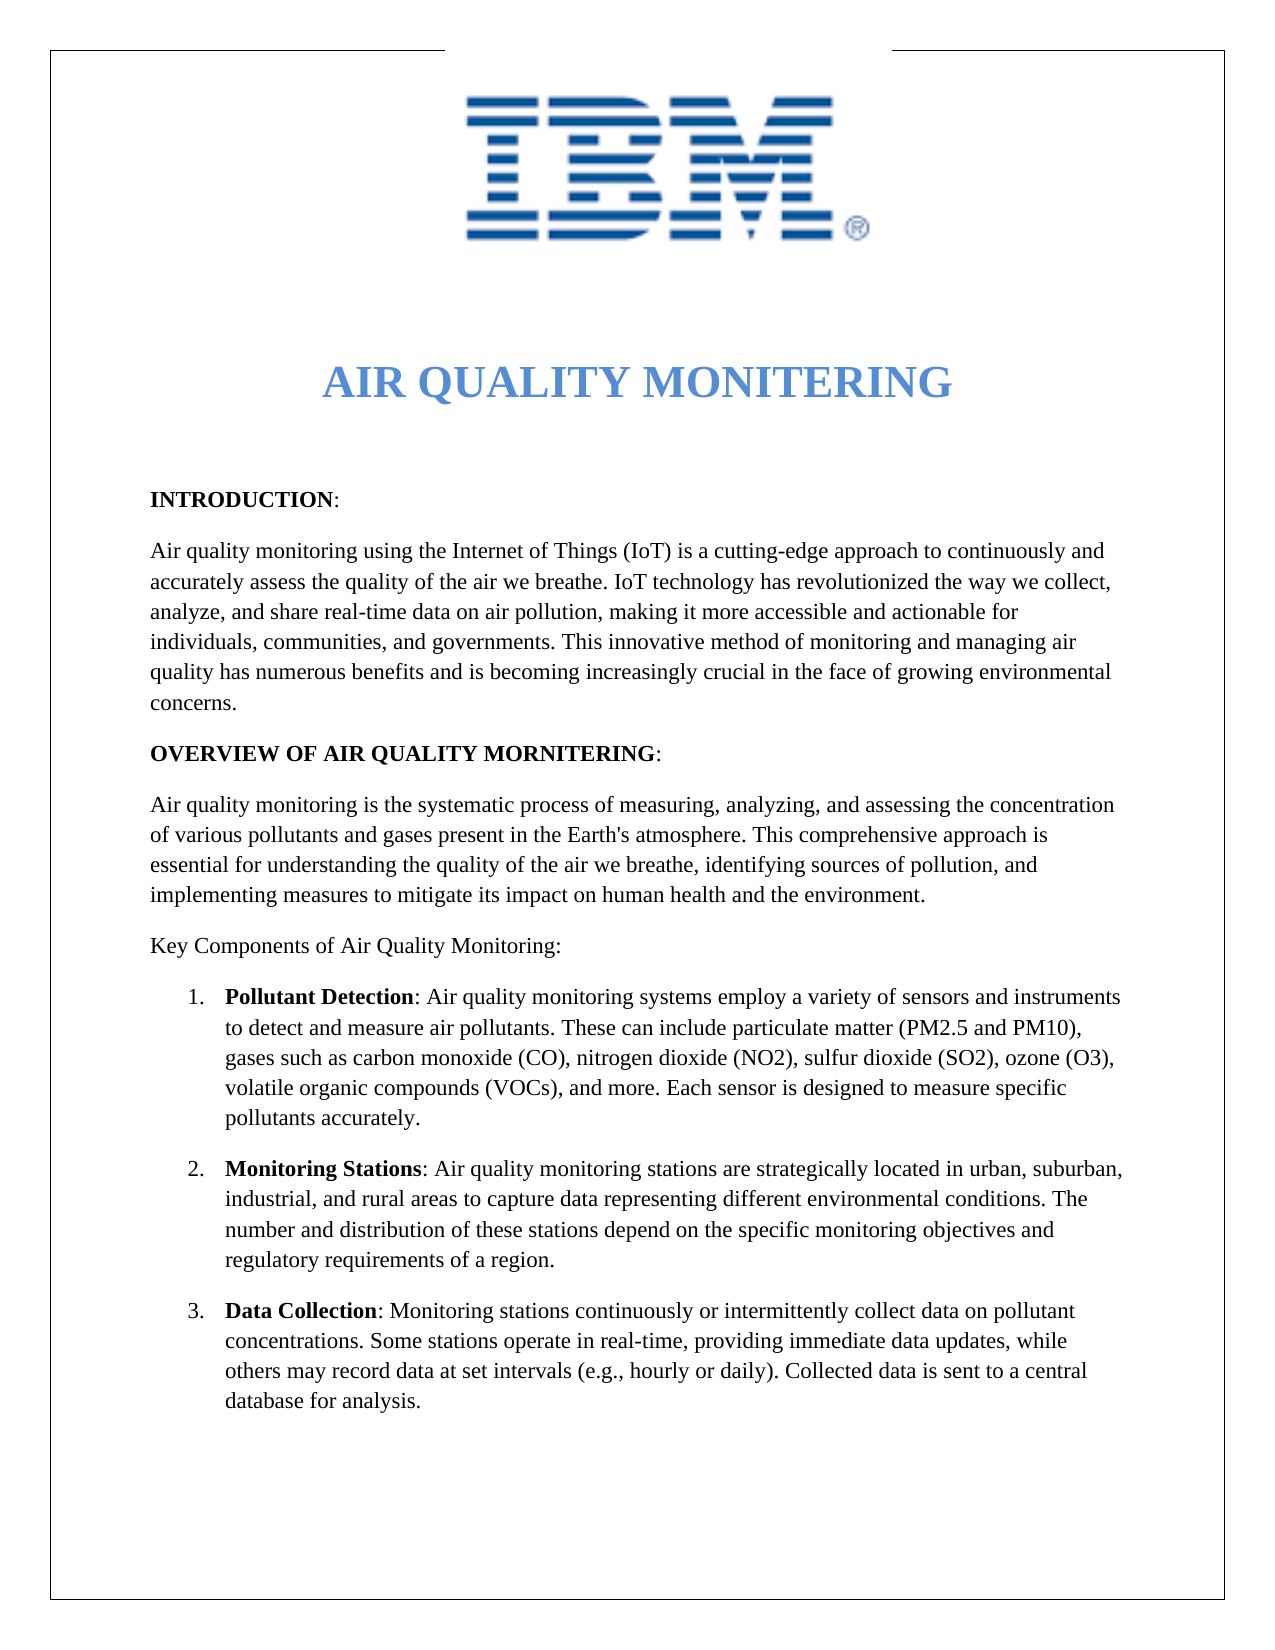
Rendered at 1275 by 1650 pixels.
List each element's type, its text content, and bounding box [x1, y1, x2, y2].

text AIR QUALITY MONITERING [150, 354, 1125, 407]
text OVERVIEW OF AIR QUALITY MORNITERING: [150, 740, 1125, 766]
list Monitoring Stations: Air quality monitoring stations are strategically located in urban, suburban, industrial, and rural areas to capture data representing different environmental conditions. The number and distribution of these stations depend on the specific monitoring objectives and regulatory requirements of a region. [187, 1155, 1125, 1272]
list Data Collection: Monitoring stations continuously or intermittently collect data on pollutant concentrations. Some stations operate in real-time, providing immediate data updates, while others may record data at set intervals (e.g., hourly or daily). Collected data is sent to a central database for analysis. [187, 1297, 1125, 1414]
text Key Components of Air Quality Monitoring: [150, 932, 1125, 959]
list Pollutant Detection: Air quality monitoring systems employ a variety of sensors and instruments to detect and measure air pollutants. These can include particulate matter (PM2.5 and PM10), gases such as carbon monoxide (CO), nitrogen dioxide (NO2), sulfur dioxide (SO2), ozone (O3), volatile organic compounds (VOCs), and more. Each sensor is designed to measure specific pollutants accurately. [187, 983, 1125, 1131]
text Air quality monitoring using the Internet of Things (IoT) is a cutting-edge approach to continuously and accurately assess the quality of the air we breathe. IoT technology has revolutionized the way we collect, analyze, and share real-time data on air pollution, making it more accessible and actionable for individuals, communities, and governments. This innovative method of monitoring and managing air quality has numerous benefits and is becoming increasingly crucial in the face of growing environmental concerns. [150, 538, 1125, 715]
text INTRODUCTION: [150, 487, 1125, 513]
text Air quality monitoring is the systematic process of measuring, analyzing, and assessing the concentration of various pollutants and gases present in the Earth's atmosphere. This comprehensive approach is essential for understanding the quality of the air we breathe, identifying sources of pollution, and implementing measures to mitigate its impact on human health and the environment. [150, 791, 1125, 908]
picture [445, 14, 893, 324]
